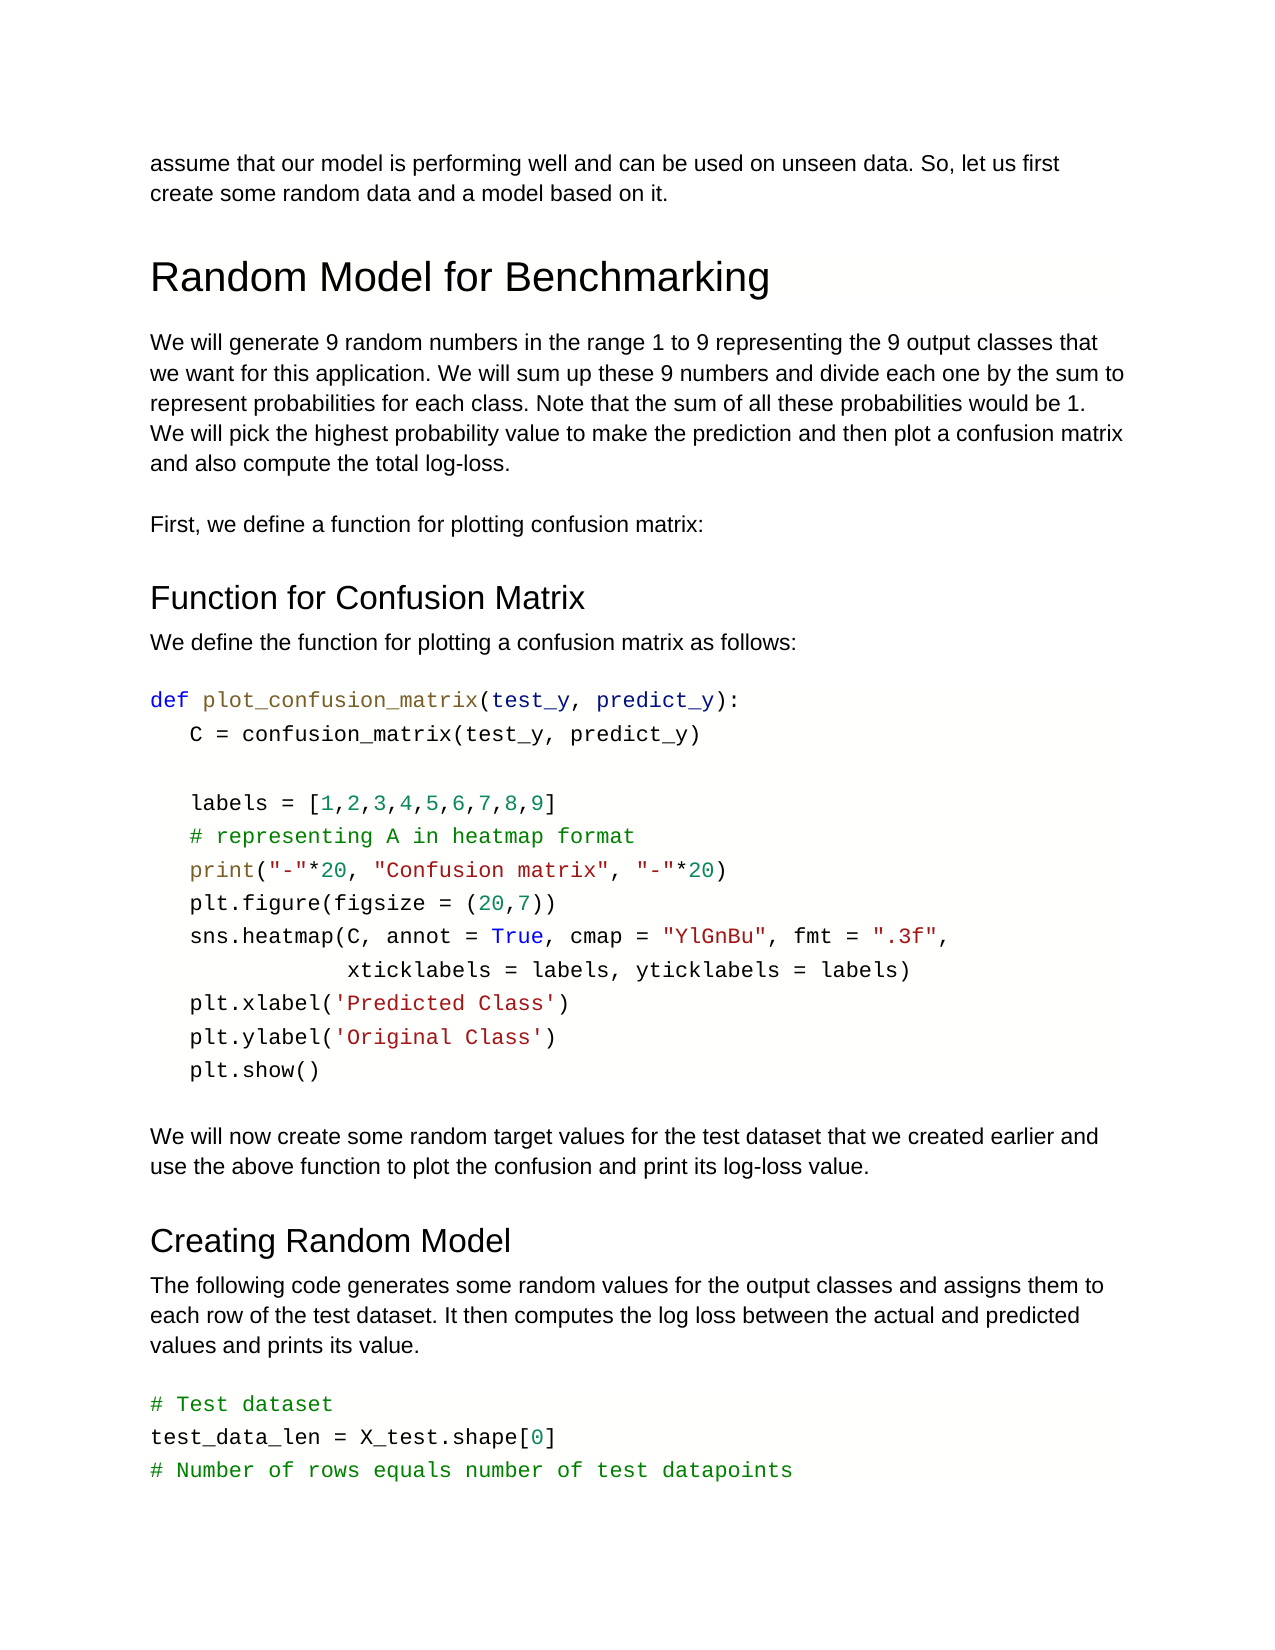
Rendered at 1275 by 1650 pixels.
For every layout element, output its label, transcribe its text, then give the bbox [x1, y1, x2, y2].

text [150, 150, 1125, 207]
subtitle Random Model for Benchmarking [150, 252, 1125, 300]
text print("-"*20, "Confusion matrix", "-"*20) [150, 859, 1125, 884]
text def plot_confusion_matrix(test_y, predict_y): [150, 689, 1125, 714]
text plt.xlabel('Predicted Class') [150, 993, 1125, 1017]
text test_data_len = X_test.shape[0] [150, 1426, 1125, 1451]
text We define the function for plotting a confusion matrix as follows: [150, 629, 1125, 656]
subtitle Creating Random Model [150, 1221, 1125, 1259]
subtitle Function for Confusion Matrix [150, 578, 1125, 617]
text plt.figure(figsize = (20,7)) [150, 892, 1125, 917]
text C = confusion_matrix(test_y, predict_y) [150, 723, 1125, 748]
text We will now create some random target values for the test dataset that we created earlier and use the above function to plot the confusion and print its log-loss value. [150, 1123, 1125, 1180]
text The following code generates some random values for the output classes and assigns them to each row of the test dataset. It then computes the log loss between the actual and predicted values and prints its value. [150, 1272, 1125, 1359]
text plt.ylabel('Original Class') [150, 1026, 1125, 1051]
text # Test dataset [150, 1393, 1125, 1418]
text # representing A in heatmap format [150, 825, 1125, 850]
text We will generate 9 random numbers in the range 1 to 9 representing the 9 output classes that we want for this application. We will sum up these 9 numbers and divide each one by the sum to represent probabilities for each class. Note that the sum of all these probabilities would be 1. We will pick the highest probability value to make the prediction and then plot a confusion matrix and also compute the total log-loss. [150, 329, 1125, 476]
text xticklabels = labels, yticklabels = labels) [150, 959, 1125, 984]
text labels = [1,2,3,4,5,6,7,8,9] [150, 792, 1125, 817]
text # Number of rows equals number of test datapoints [150, 1460, 1125, 1484]
text plt.show() [150, 1059, 1125, 1084]
text First, we define a function for plotting confusion matrix: [150, 511, 1125, 537]
text sns.heatmap(C, annot = True, cmap = "YlGnBu", fmt = ".3f", [150, 926, 1125, 951]
